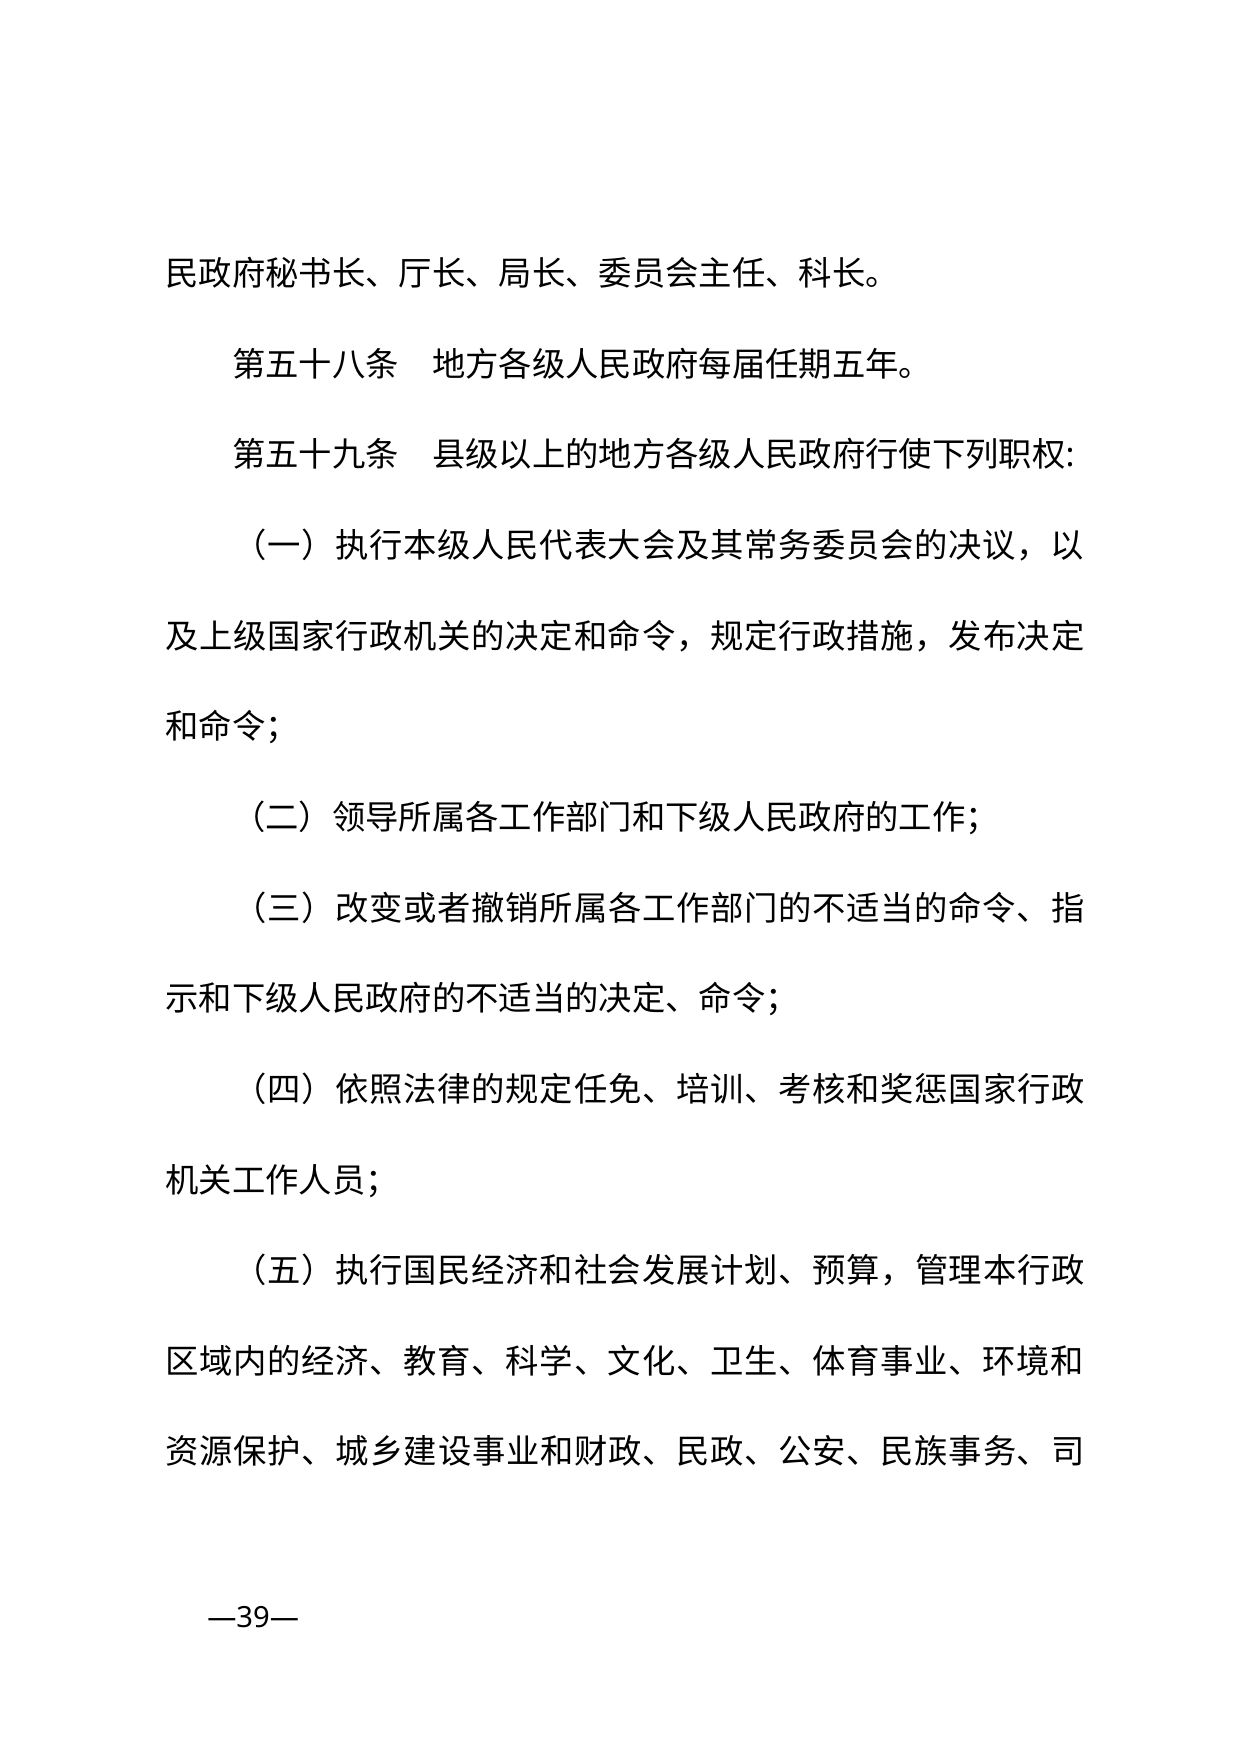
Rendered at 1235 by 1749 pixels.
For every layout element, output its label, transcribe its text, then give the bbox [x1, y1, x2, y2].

text （三）改变或者撤销所属各工作部门的不适当的命令、指示和下级人民政府的不适当的决定、命令； [165, 860, 1087, 1042]
text （四）依照法律的规定任免、培训、考核和奖惩国家行政机关工作人员； [165, 1042, 1087, 1223]
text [165, 226, 1087, 317]
text 第五十九条 县级以上的地方各级人民政府行使下列职权: [165, 407, 1087, 498]
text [165, 1223, 1087, 1495]
text （二）领导所属各工作部门和下级人民政府的工作； [165, 770, 1087, 860]
text （一）执行本级人民代表大会及其常务委员会的决议，以及上级国家行政机关的决定和命令，规定行政措施，发布决定和命令； [165, 498, 1087, 770]
text 第五十八条 地方各级人民政府每届任期五年。 [165, 317, 1087, 407]
